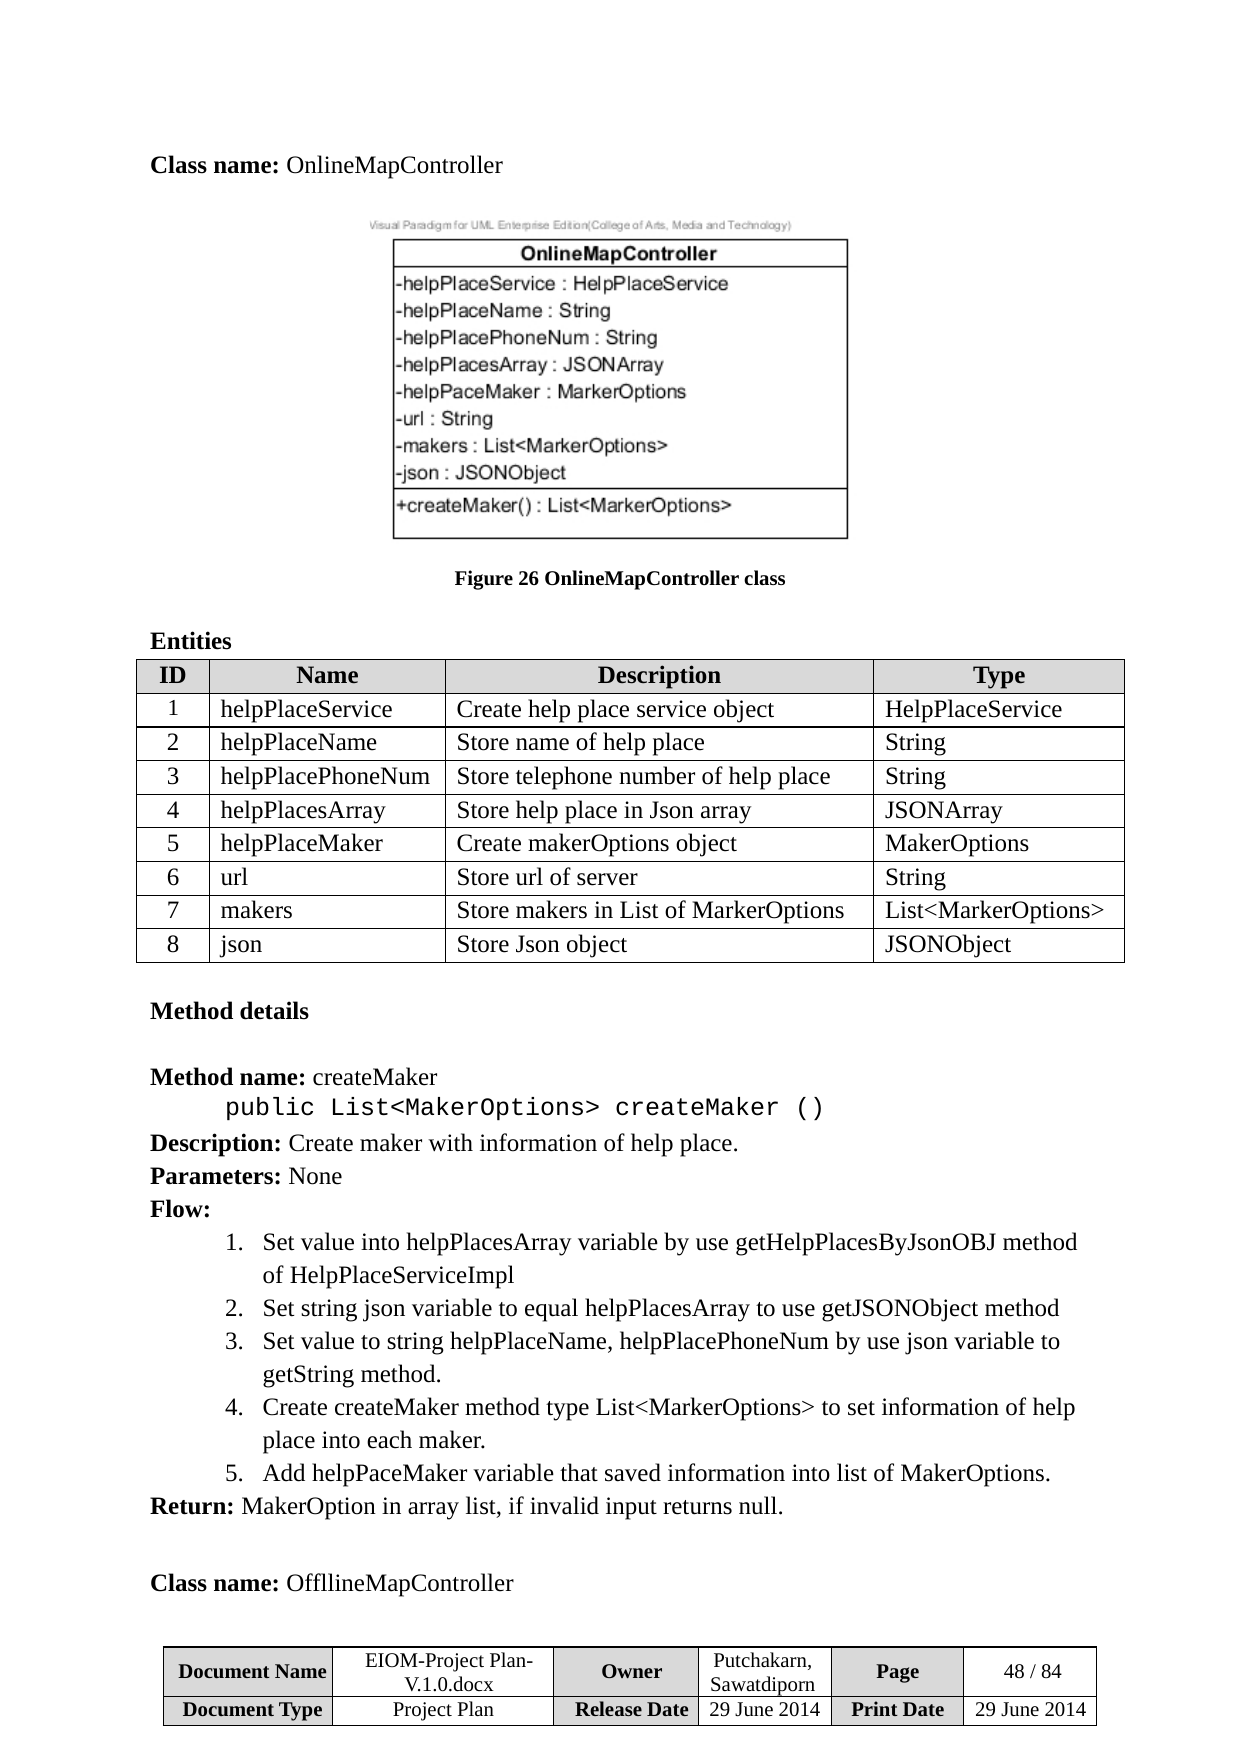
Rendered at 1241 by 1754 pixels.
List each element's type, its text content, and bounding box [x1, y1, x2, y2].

table_cell HelpPlaceService [874, 694, 1124, 726]
table_cell Store telephone number of help place [446, 761, 873, 794]
table_cell helpPlaceName [210, 728, 445, 760]
table_cell String [874, 761, 1124, 794]
text Parameters: None [150, 1161, 1090, 1190]
table_cell 1 [137, 694, 209, 726]
table_cell 8 [137, 929, 209, 962]
list Set value into helpPlacesArray variable by use getHelpPlacesByJsonOBJ method of HelpPlaceServiceImpl [225, 1227, 1090, 1289]
table_cell Store Json object [446, 929, 873, 962]
picture [369, 216, 871, 562]
list Set string json variable to equal helpPlacesArray to use getJSONObject method [225, 1293, 1090, 1322]
text Method details [150, 996, 1090, 1025]
text Entities [150, 626, 1090, 655]
text Description: Create maker with information of help place. [150, 1128, 1090, 1157]
table_header Type [874, 660, 1124, 693]
text Class name: OffllineMapController [150, 1568, 1090, 1597]
table_cell Store help place in Json array [446, 795, 873, 827]
table_cell Create makerOptions object [446, 828, 873, 861]
text Figure 26 OnlineMapController class [150, 565, 1090, 589]
table_cell json [210, 929, 445, 962]
list Add helpPaceMaker variable that saved information into list of MakerOptions. [225, 1458, 1090, 1487]
table_cell helpPlaceMaker [210, 828, 445, 861]
table_cell Store url of server [446, 862, 873, 894]
table_cell 4 [137, 795, 209, 827]
table_cell Store makers in List of MarkerOptions [446, 896, 873, 928]
table_cell List<MarkerOptions> [874, 896, 1124, 928]
table_cell Create help place service object [446, 694, 873, 726]
list Set value to string helpPlaceName, helpPlacePhoneNum by use json variable to getString method. [225, 1326, 1090, 1388]
list Create createMaker method type List<MarkerOptions> to set information of help place into each maker. [225, 1392, 1090, 1454]
text Class name: OnlineMapController [150, 150, 1090, 179]
text Method name: createMaker [150, 1062, 1090, 1091]
table_cell 7 [137, 896, 209, 928]
table_cell MakerOptions [874, 828, 1124, 861]
table_cell makers [210, 896, 445, 928]
table_header ID [137, 660, 209, 693]
table_header Description [446, 660, 873, 693]
text Return: MakerOption in array list, if invalid input returns null. [150, 1491, 1090, 1520]
table_header Name [210, 660, 445, 693]
table_cell String [874, 728, 1124, 760]
text Flow: [150, 1194, 1090, 1223]
text public List<MakerOptions> createMaker () [150, 1095, 1090, 1123]
table_cell helpPlacePhoneNum [210, 761, 445, 794]
table_cell JSONObject [874, 929, 1124, 962]
table_cell helpPlacesArray [210, 795, 445, 827]
table_cell 5 [137, 828, 209, 861]
table_cell 2 [137, 728, 209, 760]
table_cell String [874, 862, 1124, 894]
table_cell url [210, 862, 445, 894]
table_cell 6 [137, 862, 209, 894]
table_cell 3 [137, 761, 209, 794]
table_cell JSONArray [874, 795, 1124, 827]
table_cell helpPlaceService [210, 694, 445, 726]
table_cell Store name of help place [446, 728, 873, 760]
